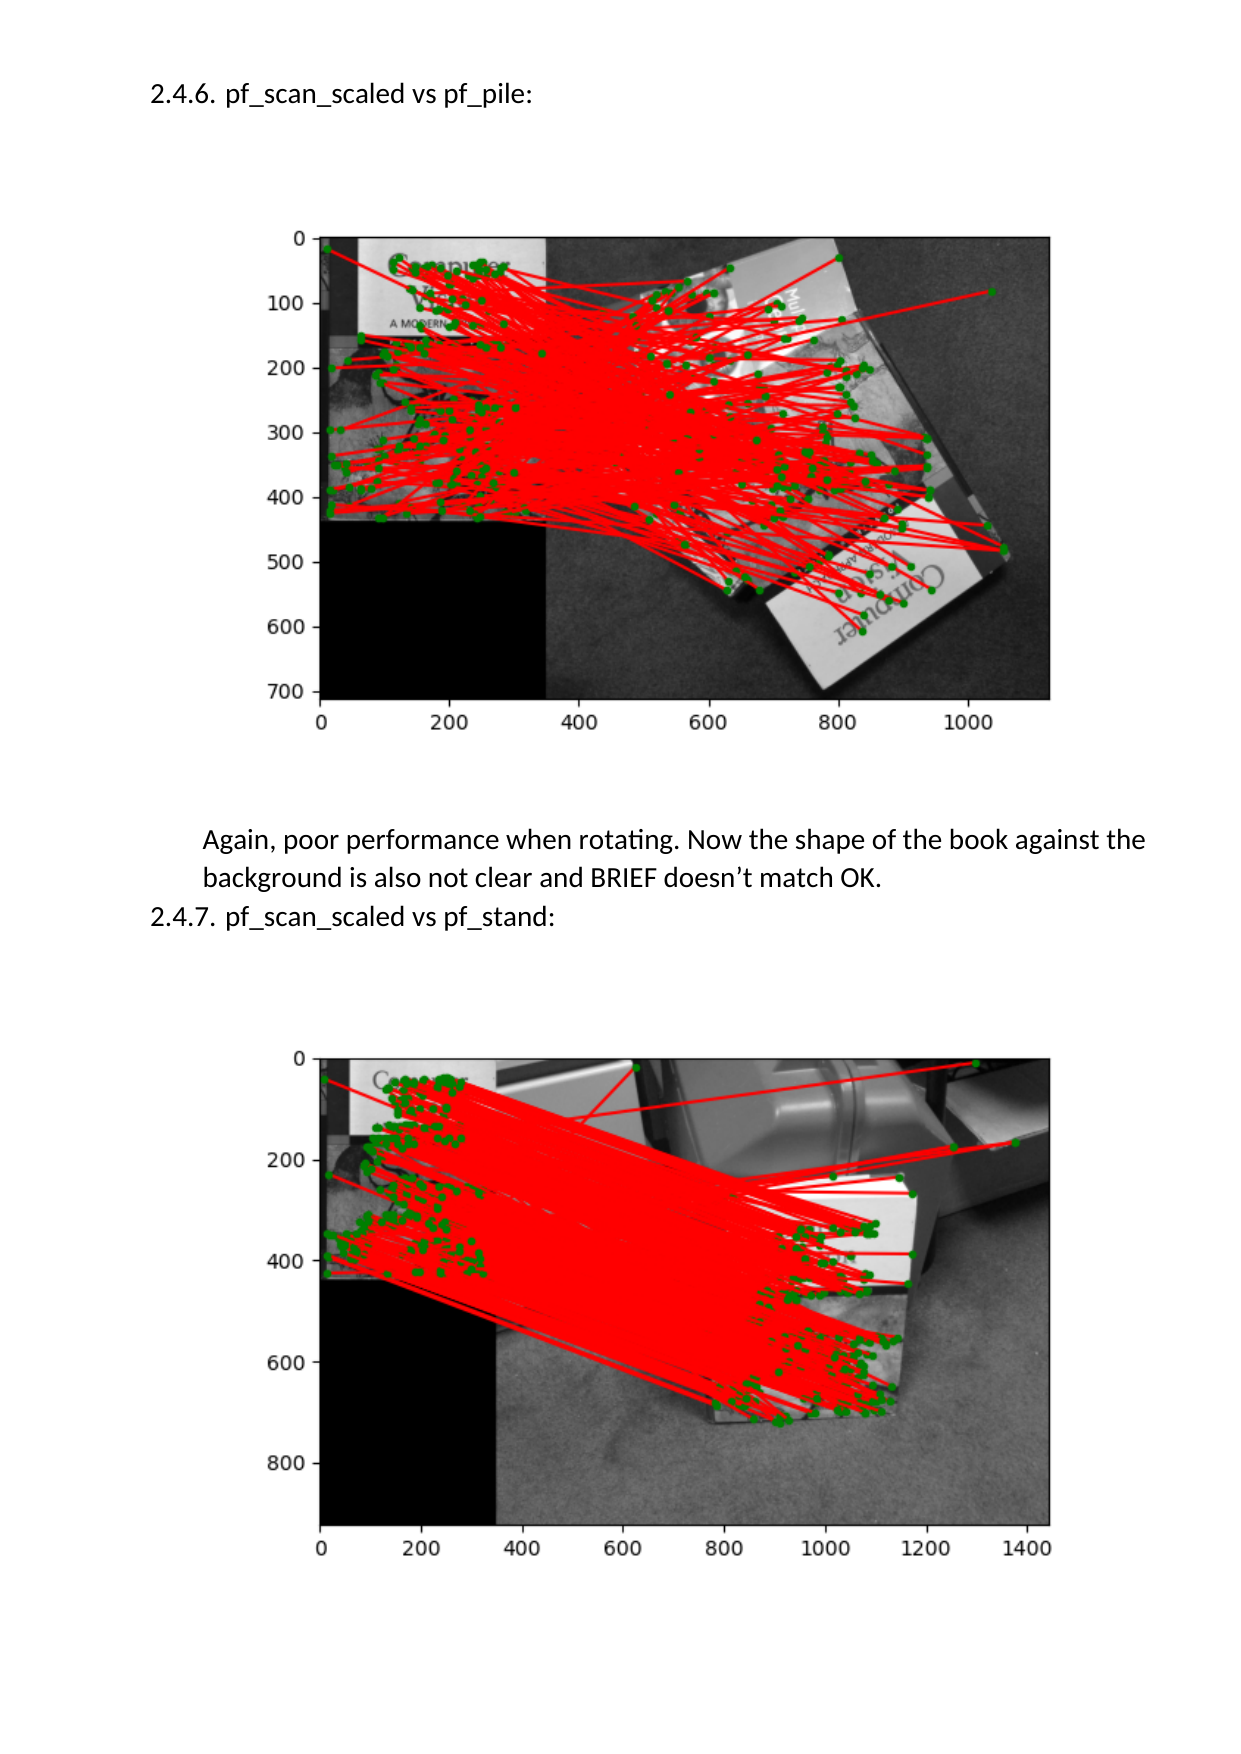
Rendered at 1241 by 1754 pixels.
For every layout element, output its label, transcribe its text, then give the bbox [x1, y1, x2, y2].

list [150, 898, 1165, 1641]
picture [202, 112, 1143, 818]
picture [202, 935, 1143, 1641]
